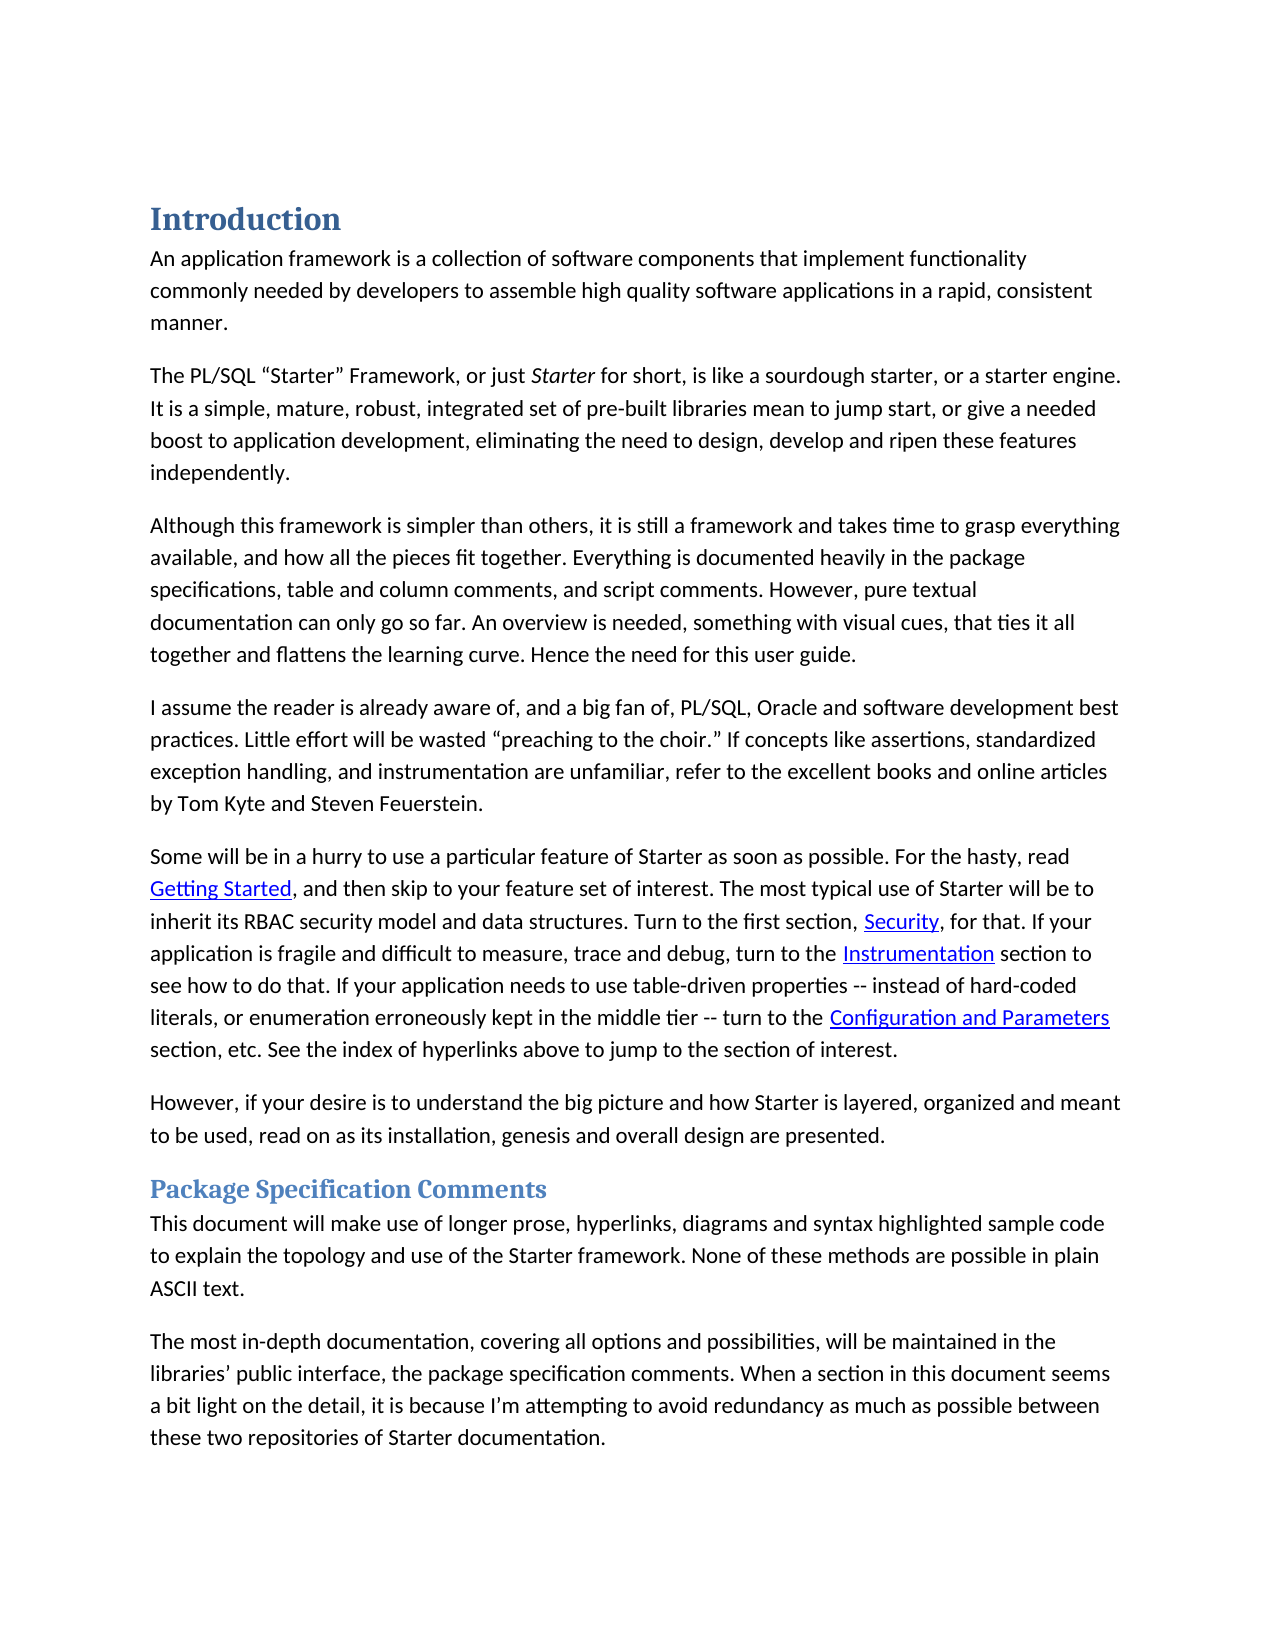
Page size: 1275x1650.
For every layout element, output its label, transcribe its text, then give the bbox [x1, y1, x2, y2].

text An application framework is a collection of software components that implement functionality commonly needed by developers to assemble high quality software applications in a rapid, consistent manner. [150, 244, 1125, 336]
text I assume the reader is already aware of, and a big fan of, PL/SQL, Oracle and software development best practices. Little effort will be wasted “preaching to the choir.” If concepts like assertions, standardized exception handling, and instrumentation are unfamiliar, refer to the excellent books and online articles by Tom Kyte and Steven Feuerstein. [150, 693, 1125, 817]
subtitle Package Specification Comments [150, 1174, 1125, 1205]
text The PL/SQL “Starter” Framework, or just Starter for short, is like a sourdough starter, or a starter engine. It is a simple, mature, robust, integrated set of pre-built libraries mean to jump start, or give a needed boost to application development, eliminating the need to design, develop and ripen these features independently. [150, 361, 1125, 486]
text However, if your desire is to understand the big picture and how Starter is layered, organized and meant to be used, read on as its installation, genesis and overall design are presented. [150, 1088, 1125, 1149]
subtitle Introduction [150, 200, 1125, 238]
text The most in-depth documentation, covering all options and possibilities, will be maintained in the libraries’ public interface, the package specification comments. When a section in this document seems a bit light on the detail, it is because I’m attempting to avoid redundancy as much as possible between these two repositories of Starter documentation. [150, 1327, 1125, 1451]
text Some will be in a hurry to use a particular feature of Starter as soon as possible. For the hasty, read Getting Started, and then skip to your feature set of interest. The most typical use of Starter will be to inherit its RBAC security model and data structures. Turn to the first section, Security, for that. If your application is fragile and difficult to measure, trace and debug, turn to the Instrumentation section to see how to do that. If your application needs to use table-driven properties -- instead of hard-coded literals, or enumeration erroneously kept in the middle tier -- turn to the Configuration and Parameters section, etc. See the index of hyperlinks above to jump to the section of interest. [150, 842, 1125, 1063]
text Although this framework is simpler than others, it is still a framework and takes time to grasp everything available, and how all the pieces fit together. Everything is documented heavily in the package specifications, table and column comments, and script comments. However, pure textual documentation can only go so far. An overview is needed, something with visual cues, that ties it all together and flattens the learning curve. Hence the need for this user guide. [150, 511, 1125, 668]
text This document will make use of longer prose, hyperlinks, diagrams and syntax highlighted sample code to explain the topology and use of the Starter framework. None of these methods are possible in plain ASCII text. [150, 1209, 1125, 1302]
